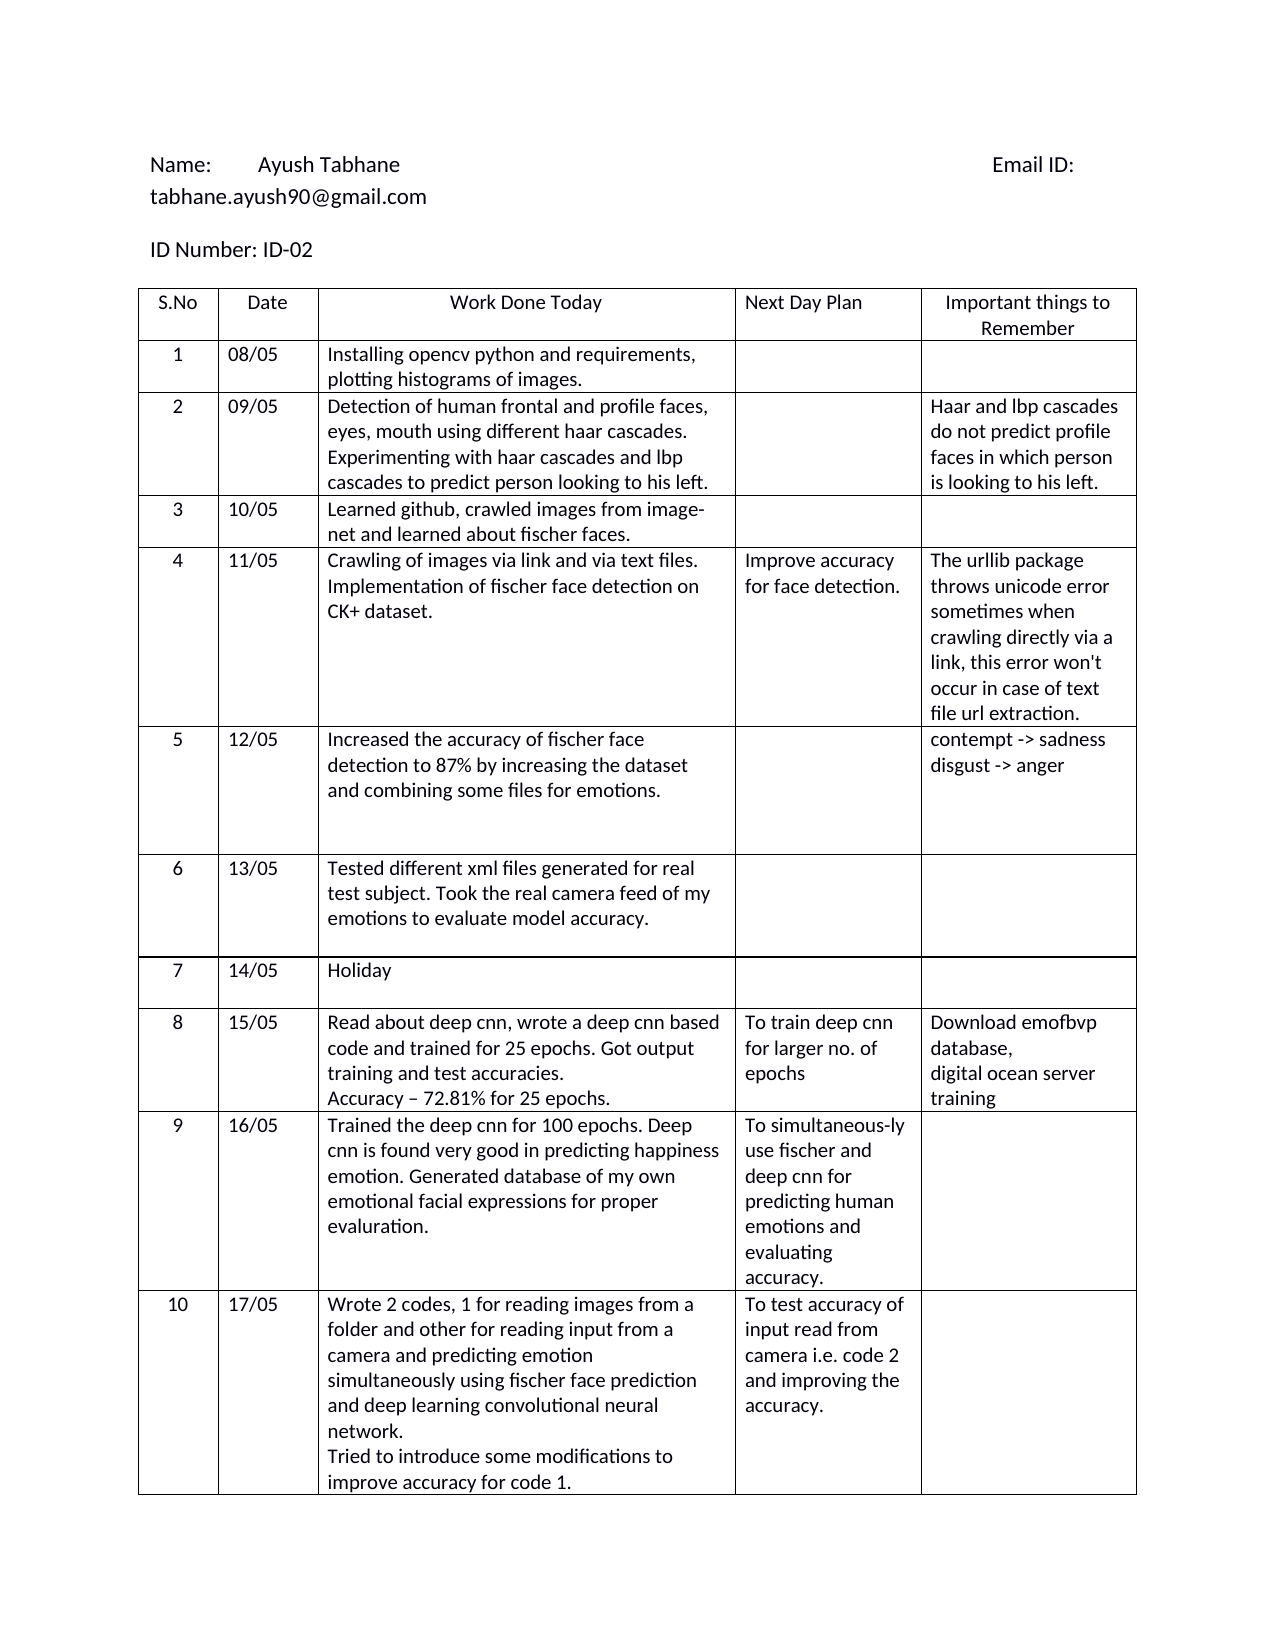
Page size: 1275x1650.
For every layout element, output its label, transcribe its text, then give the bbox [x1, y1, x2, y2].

table_cell [922, 1291, 1136, 1494]
table_header Important things to Remember [922, 289, 1136, 340]
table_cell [319, 1291, 735, 1494]
table_cell 14/05 [219, 958, 318, 1008]
table_cell 9 [139, 1112, 218, 1290]
table_cell Increased the accuracy of fischer face detection to 87% by increasing the dataset and combining some files for emotions. [319, 727, 735, 854]
table_cell [736, 393, 921, 495]
table_cell contempt -> sadness disgust -> anger [922, 727, 1136, 854]
table_cell Read about deep cnn, wrote a deep cnn based code and trained for 25 epochs. Got output training and test accuracies. Accuracy – 72.81% for 25 epochs. [319, 1009, 735, 1111]
table_cell 09/05 [219, 393, 318, 495]
table_cell 6 [139, 855, 218, 956]
table_cell 10/05 [219, 496, 318, 547]
table_cell 11/05 [219, 548, 318, 726]
table_cell 1 [139, 341, 218, 392]
table_cell 8 [139, 1009, 218, 1111]
table_cell [922, 958, 1136, 1008]
table_cell Haar and lbp cascades do not predict profile faces in which person is looking to his left. [922, 393, 1136, 495]
table_cell [922, 1112, 1136, 1290]
table_cell Holiday [319, 958, 735, 1008]
table_header Next Day Plan [736, 289, 921, 340]
table_cell Crawling of images via link and via text files. Implementation of fischer face detection on CK+ dataset. [319, 548, 735, 726]
table_cell 10 [139, 1291, 218, 1494]
table_cell 08/05 [219, 341, 318, 392]
table_cell [736, 496, 921, 547]
table_cell Tested different xml files generated for real test subject. Took the real camera feed of my emotions to evaluate model accuracy. [319, 855, 735, 956]
table_cell 12/05 [219, 727, 318, 854]
table_cell [922, 496, 1136, 547]
table_cell 3 [139, 496, 218, 547]
table_cell To simultaneous-ly use fischer and deep cnn for predicting human emotions and evaluating accuracy. [736, 1112, 921, 1290]
table_cell [736, 855, 921, 956]
table_cell [922, 855, 1136, 956]
table_header Date [219, 289, 318, 340]
table_cell [736, 958, 921, 1008]
table_cell 17/05 [219, 1291, 318, 1494]
table_cell 4 [139, 548, 218, 726]
table_cell 5 [139, 727, 218, 854]
table_cell [922, 341, 1136, 392]
table_cell 13/05 [219, 855, 318, 956]
table_header Work Done Today [319, 289, 735, 340]
table_cell [736, 341, 921, 392]
table_cell The urllib package throws unicode error sometimes when crawling directly via a link, this error won't occur in case of text file url extraction. [922, 548, 1136, 726]
table_cell Download emofbvp database, digital ocean server training [922, 1009, 1136, 1111]
table_cell 15/05 [219, 1009, 318, 1111]
table_cell 16/05 [219, 1112, 318, 1290]
table_cell [736, 727, 921, 854]
table_cell To train deep cnn for larger no. of epochs [736, 1009, 921, 1111]
table_cell 2 [139, 393, 218, 495]
table_cell Detection of human frontal and profile faces, eyes, mouth using different haar cascades. Experimenting with haar cascades and lbp cascades to predict person looking to his left. [319, 393, 735, 495]
text Name: Ayush Tabhane Email ID: tabhane.ayush90@gmail.com [150, 150, 1125, 210]
text ID Number: ID-02 [150, 235, 1125, 263]
table_cell Trained the deep cnn for 100 epochs. Deep cnn is found very good in predicting happiness emotion. Generated database of my own emotional facial expressions for proper evaluration. [319, 1112, 735, 1290]
table_cell Installing opencv python and requirements, plotting histograms of images. [319, 341, 735, 392]
table_header S.No [139, 289, 218, 340]
table_cell Improve accuracy for face detection. [736, 548, 921, 726]
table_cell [736, 1291, 921, 1494]
table_cell Learned github, crawled images from image-net and learned about fischer faces. [319, 496, 735, 547]
table_cell 7 [139, 958, 218, 1008]
